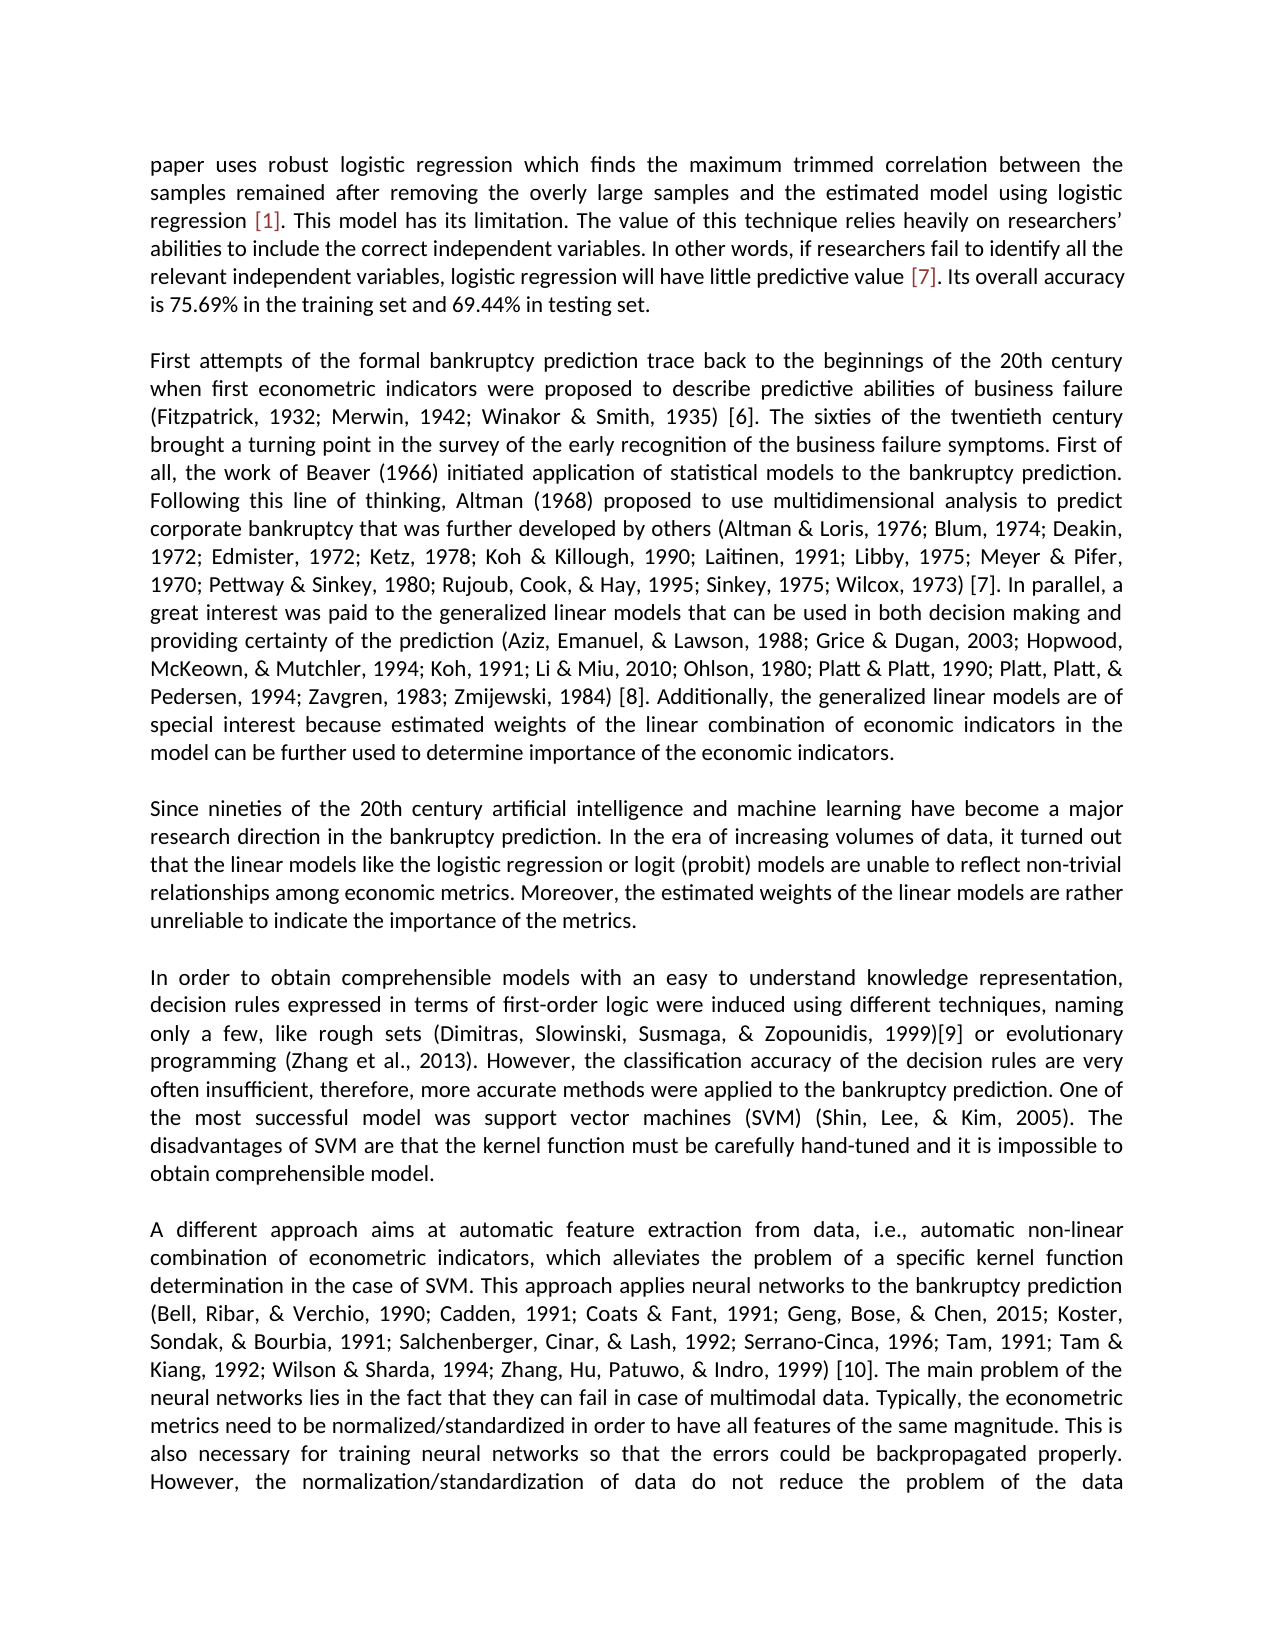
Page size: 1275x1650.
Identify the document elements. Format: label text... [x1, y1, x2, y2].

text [150, 1215, 1125, 1495]
text Since nineties of the 20th century artificial intelligence and machine learning have become a major research direction in the bankruptcy prediction. In the era of increasing volumes of data, it turned out that the linear models like the logistic regression or logit (probit) models are unable to reflect non-trivial relationships among economic metrics. Moreover, the estimated weights of the linear models are rather unreliable to indicate the importance of the metrics. [150, 794, 1125, 934]
text In order to obtain comprehensible models with an easy to understand knowledge representation, decision rules expressed in terms of first-order logic were induced using different techniques, naming only a few, like rough sets (Dimitras, Slowinski, Susmaga, & Zopounidis, 1999)[9] or evolutionary programming (Zhang et al., 2013). However, the classification accuracy of the decision rules are very often insufficient, therefore, more accurate methods were applied to the bankruptcy prediction. One of the most successful model was support vector machines (SVM) (Shin, Lee, & Kim, 2005). The disadvantages of SVM are that the kernel function must be carefully hand-tuned and it is impossible to obtain comprehensible model. [150, 963, 1125, 1187]
text First attempts of the formal bankruptcy prediction trace back to the beginnings of the 20th century when first econometric indicators were proposed to describe predictive abilities of business failure (Fitzpatrick, 1932; Merwin, 1942; Winakor & Smith, 1935) [6]. The sixties of the twentieth century brought a turning point in the survey of the early recognition of the business failure symptoms. First of all, the work of Beaver (1966) initiated application of statistical models to the bankruptcy prediction. Following this line of thinking, Altman (1968) proposed to use multidimensional analysis to predict corporate bankruptcy that was further developed by others (Altman & Loris, 1976; Blum, 1974; Deakin, 1972; Edmister, 1972; Ketz, 1978; Koh & Killough, 1990; Laitinen, 1991; Libby, 1975; Meyer & Pifer, 1970; Pettway & Sinkey, 1980; Rujoub, Cook, & Hay, 1995; Sinkey, 1975; Wilcox, 1973) [7]. In parallel, a great interest was paid to the generalized linear models that can be used in both decision making and providing certainty of the prediction (Aziz, Emanuel, & Lawson, 1988; Grice & Dugan, 2003; Hopwood, McKeown, & Mutchler, 1994; Koh, 1991; Li & Miu, 2010; Ohlson, 1980; Platt & Platt, 1990; Platt, Platt, & Pedersen, 1994; Zavgren, 1983; Zmijewski, 1984) [8]. Additionally, the generalized linear models are of special interest because estimated weights of the linear combination of economic indicators in the model can be further used to determine importance of the economic indicators. [150, 346, 1125, 766]
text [150, 150, 1125, 318]
